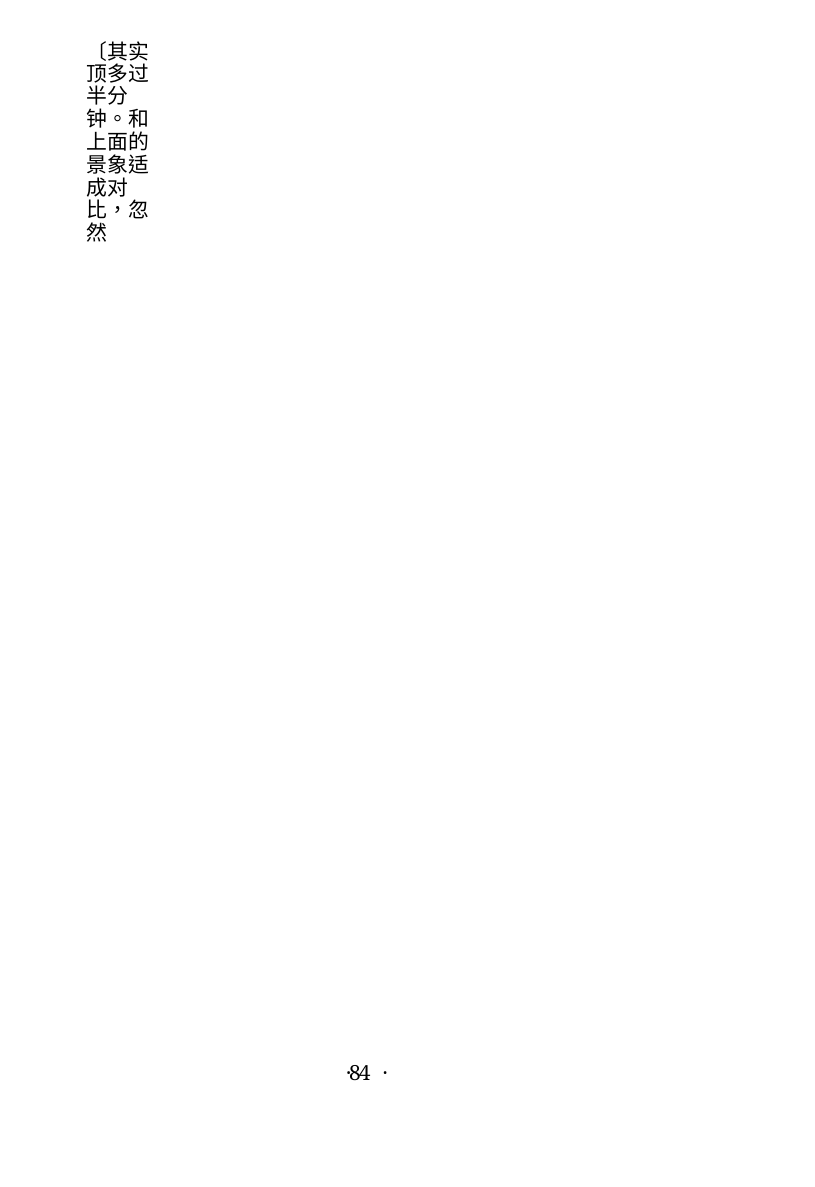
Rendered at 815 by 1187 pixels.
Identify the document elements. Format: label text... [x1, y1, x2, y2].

text 〔其实顶多过半分钟。和上面的景象适成对比，忽然 [86, 42, 161, 247]
